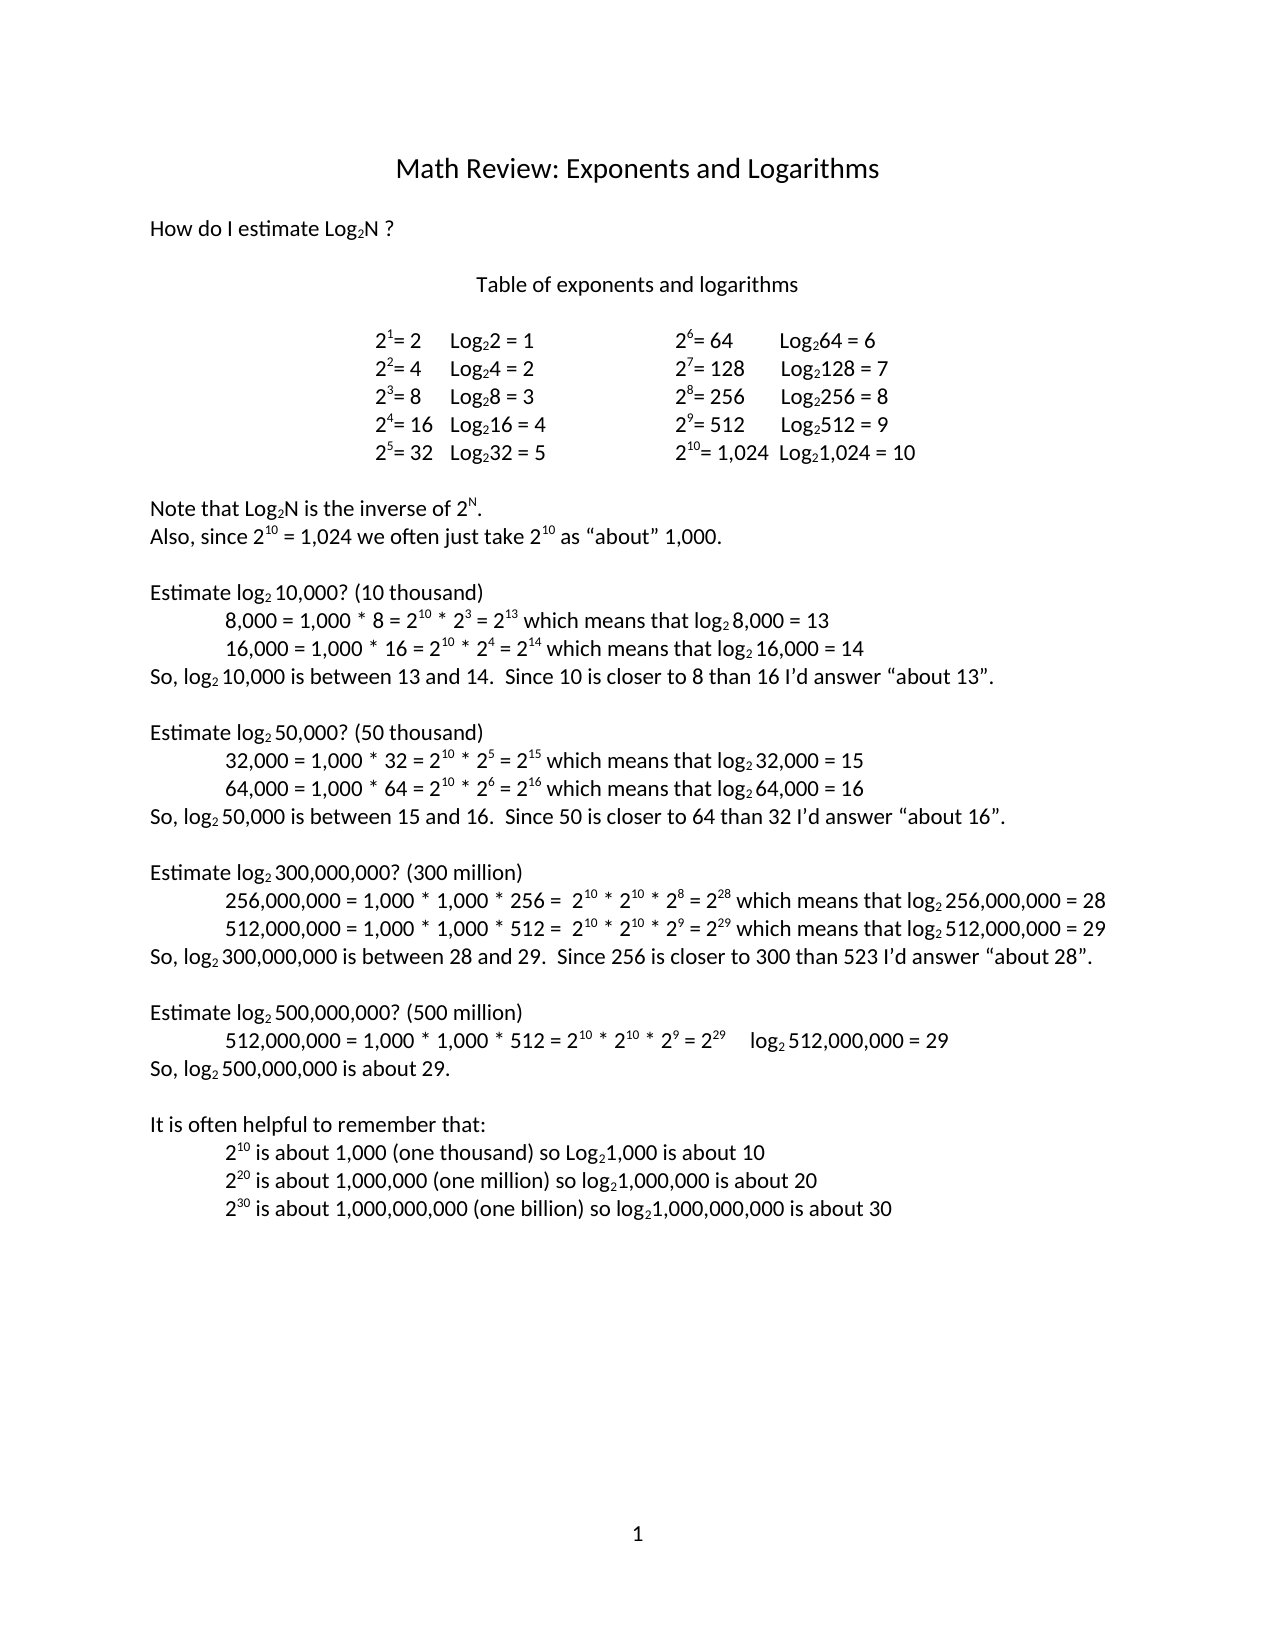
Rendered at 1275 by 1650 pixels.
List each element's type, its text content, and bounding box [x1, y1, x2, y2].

text How do I estimate Log2N ? [150, 214, 1125, 242]
text Also, since 210 = 1,024 we often just take 210 as “about” 1,000. [150, 522, 1125, 550]
text So, log2 10,000 is between 13 and 14. Since 10 is closer to 8 than 16 I’d answer “about 13”. [150, 662, 1125, 690]
text Table of exponents and logarithms [150, 270, 1125, 326]
text 21= 2 Log22 = 1 26= 64 Log264 = 6 [300, 326, 1125, 354]
text 220 is about 1,000,000 (one million) so log21,000,000 is about 20 [150, 1166, 1125, 1194]
text Estimate log2 500,000,000? (500 million) [150, 998, 1125, 1026]
text So, log2 50,000 is between 15 and 16. Since 50 is closer to 64 than 32 I’d answer “about 16”. [150, 802, 1125, 830]
text 23= 8 Log28 = 3 28= 256 Log2256 = 8 [300, 382, 1125, 410]
text 256,000,000 = 1,000 * 1,000 * 256 = 210 * 210 * 28 = 228 which means that log2 256,000,000 = 28 [150, 886, 1125, 914]
text 8,000 = 1,000 * 8 = 210 * 23 = 213 which means that log2 8,000 = 13 [150, 606, 1125, 634]
text It is often helpful to remember that: [150, 1110, 1125, 1138]
text 210 is about 1,000 (one thousand) so Log21,000 is about 10 [225, 1138, 1125, 1166]
text So, log2 500,000,000 is about 29. [150, 1054, 1125, 1082]
text Math Review: Exponents and Logarithms [150, 150, 1125, 186]
text 16,000 = 1,000 * 16 = 210 * 24 = 214 which means that log2 16,000 = 14 [150, 634, 1125, 662]
text 512,000,000 = 1,000 * 1,000 * 512 = 210 * 210 * 29 = 229 log2 512,000,000 = 29 [150, 1026, 1125, 1054]
text Estimate log2 50,000? (50 thousand) [150, 718, 1125, 746]
text 24= 16 Log216 = 4 29= 512 Log2512 = 9 [300, 410, 1125, 438]
text Note that Log2N is the inverse of 2N. [150, 494, 1125, 522]
text Estimate log2 10,000? (10 thousand) [150, 578, 1125, 606]
text 22= 4 Log24 = 2 27= 128 Log2128 = 7 [300, 354, 1125, 382]
text 64,000 = 1,000 * 64 = 210 * 26 = 216 which means that log2 64,000 = 16 [150, 774, 1125, 802]
text Estimate log2 300,000,000? (300 million) [150, 858, 1125, 886]
text 25= 32 Log232 = 5 210= 1,024 Log21,024 = 10 [300, 438, 1125, 466]
text 512,000,000 = 1,000 * 1,000 * 512 = 210 * 210 * 29 = 229 which means that log2 512,000,000 = 29 [150, 914, 1125, 942]
text So, log2 300,000,000 is between 28 and 29. Since 256 is closer to 300 than 523 I’d answer “about 28”. [150, 942, 1125, 970]
text 32,000 = 1,000 * 32 = 210 * 25 = 215 which means that log2 32,000 = 15 [150, 746, 1125, 774]
text 230 is about 1,000,000,000 (one billion) so log21,000,000,000 is about 30 [150, 1194, 1125, 1222]
